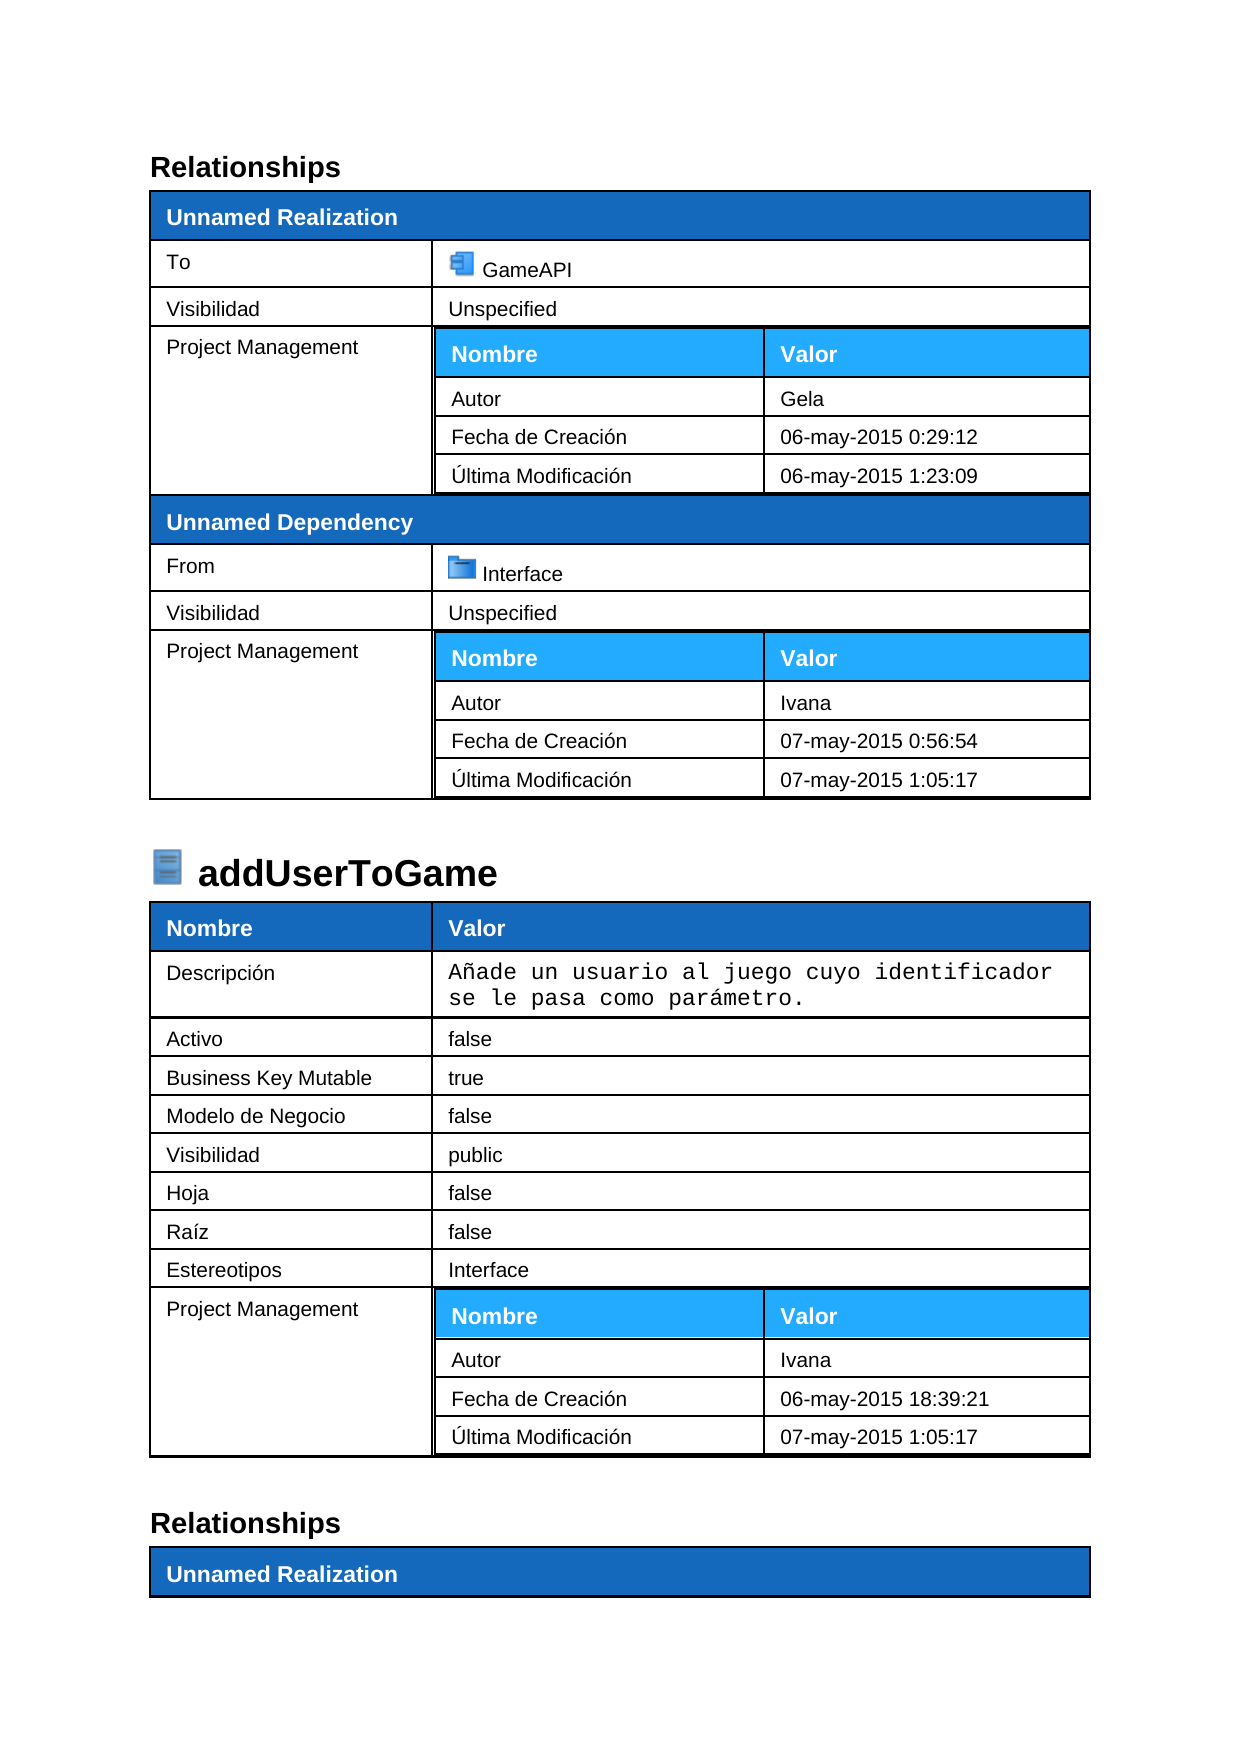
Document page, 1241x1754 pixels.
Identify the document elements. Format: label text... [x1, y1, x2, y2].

table_cell false [433, 1211, 1089, 1248]
table_cell From [151, 545, 431, 590]
table_cell To [151, 241, 431, 286]
table_cell Project Management [151, 327, 431, 494]
table_cell Interface [433, 1250, 1089, 1286]
table_cell [436, 1378, 763, 1415]
table_cell Unspecified [433, 592, 1089, 629]
table_cell Modelo de Negocio [151, 1096, 431, 1132]
subtitle Relationships [150, 150, 1090, 183]
table_cell GameAPI [433, 241, 1089, 286]
picture [150, 848, 188, 887]
table_cell Visibilidad [151, 288, 431, 325]
picture [448, 249, 477, 278]
table_cell [436, 455, 763, 492]
table_cell Activo [151, 1019, 431, 1055]
picture [448, 553, 477, 582]
table_cell [765, 417, 1089, 453]
table_cell [436, 759, 763, 796]
table_cell [436, 417, 763, 453]
subtitle addUserToGame [150, 849, 1090, 894]
table_cell Estereotipos [151, 1250, 431, 1286]
table_cell Project Management [151, 631, 431, 798]
table_cell Visibilidad [151, 1134, 431, 1171]
table_cell [436, 378, 763, 415]
table_cell [765, 1340, 1089, 1376]
table_cell Unspecified [433, 288, 1089, 325]
table_cell Descripción [151, 952, 431, 1016]
table_cell [765, 1417, 1089, 1453]
table_cell [765, 721, 1089, 757]
table_header Unnamed Realization [151, 192, 1089, 239]
table_cell Unnamed Dependency [151, 496, 1089, 543]
table_cell true [433, 1057, 1089, 1093]
table_cell [436, 721, 763, 757]
subtitle Relationships [150, 1506, 1090, 1540]
table_cell [765, 378, 1089, 415]
table_cell Visibilidad [151, 592, 431, 629]
table_cell [436, 1417, 763, 1453]
table_cell Hoja [151, 1173, 431, 1209]
table_cell Añade un usuario al juego cuyo identificador se le pasa como parámetro. [433, 952, 1089, 1016]
table_cell Project Management [151, 1288, 431, 1455]
table_cell [765, 1378, 1089, 1415]
table_cell [436, 682, 763, 719]
table_cell [765, 455, 1089, 492]
table_cell Business Key Mutable [151, 1057, 431, 1093]
table_cell false [433, 1019, 1089, 1055]
table_header Valor [433, 903, 1089, 950]
table_cell [436, 1340, 763, 1376]
table_cell public [433, 1134, 1089, 1171]
table_cell [765, 759, 1089, 796]
table_header Unnamed Realization [151, 1548, 1089, 1595]
table_cell Raíz [151, 1211, 431, 1248]
table_cell false [433, 1173, 1089, 1209]
table_cell Interface [433, 545, 1089, 590]
table_cell false [433, 1096, 1089, 1132]
table_header Nombre [151, 903, 431, 950]
table_cell [765, 682, 1089, 719]
